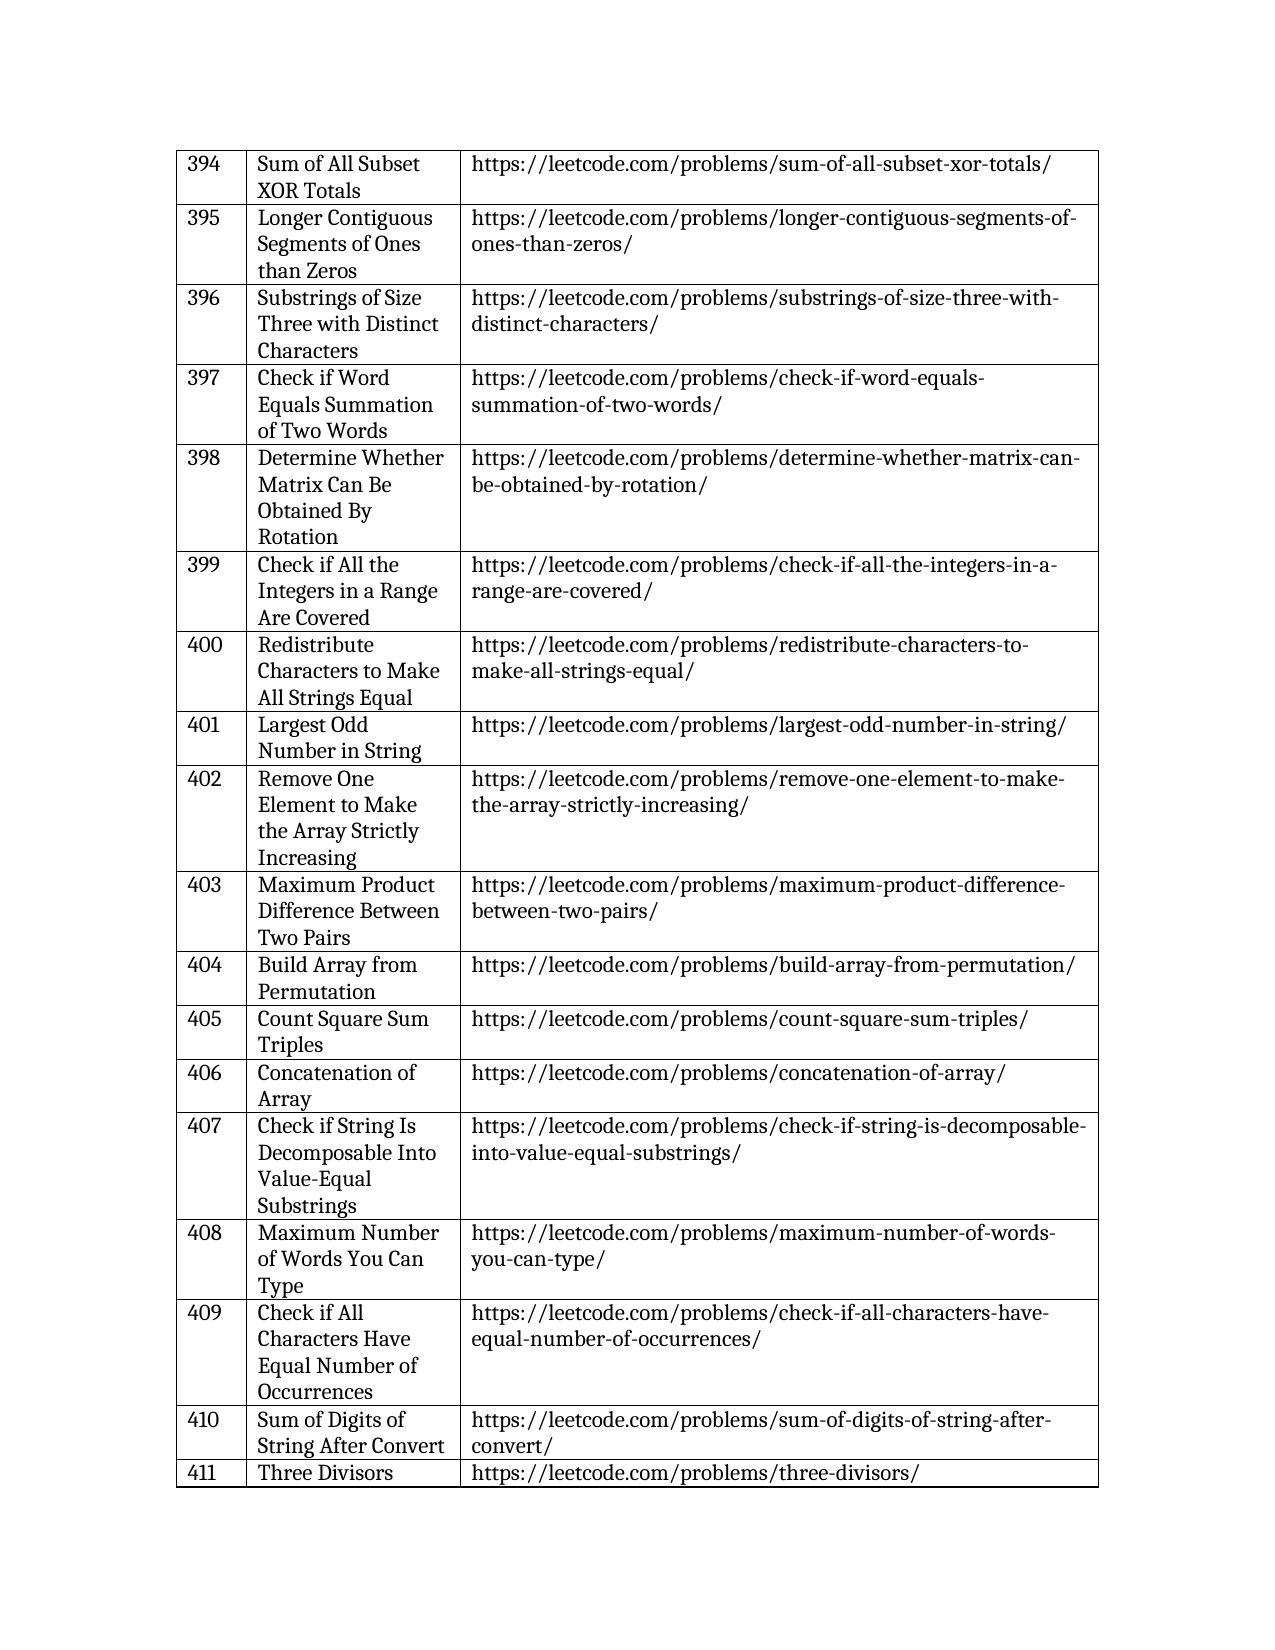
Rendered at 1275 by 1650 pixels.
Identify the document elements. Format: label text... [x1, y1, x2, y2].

table_cell 403 [177, 872, 246, 951]
table_cell Concatenation of Array [247, 1060, 460, 1112]
table_cell Check if All the Integers in a Range Are Covered [247, 552, 460, 631]
table_cell Check if String Is Decomposable Into Value-Equal Substrings [247, 1113, 460, 1219]
table_cell Three Divisors [247, 1460, 460, 1486]
table_cell Build Array from Permutation [247, 952, 460, 1005]
table_cell 408 [177, 1220, 246, 1299]
table_cell Maximum Number of Words You Can Type [247, 1220, 460, 1299]
table_cell Redistribute Characters to Make All Strings Equal [247, 632, 460, 711]
table_cell 394 [177, 151, 246, 204]
table_cell https://leetcode.com/problems/substrings-of-size-three-with-distinct-characters/ [461, 285, 1098, 364]
table_cell https://leetcode.com/problems/check-if-word-equals-summation-of-two-words/ [461, 365, 1098, 444]
table_cell 409 [177, 1300, 246, 1405]
table_cell Count Square Sum Triples [247, 1006, 460, 1058]
table_cell Check if All Characters Have Equal Number of Occurrences [247, 1300, 460, 1405]
table_cell 398 [177, 445, 246, 551]
table_cell https://leetcode.com/problems/determine-whether-matrix-can-be-obtained-by-rotation/ [461, 445, 1098, 551]
table_cell 410 [177, 1406, 246, 1459]
table_cell 405 [177, 1006, 246, 1058]
table_cell https://leetcode.com/problems/remove-one-element-to-make-the-array-strictly-increasing/ [461, 766, 1098, 871]
table_cell Check if Word Equals Summation of Two Words [247, 365, 460, 444]
table_cell 407 [177, 1113, 246, 1219]
table_cell 395 [177, 205, 246, 284]
table_cell Largest Odd Number in String [247, 712, 460, 764]
table_cell https://leetcode.com/problems/check-if-string-is-decomposable-into-value-equal-substrings/ [461, 1113, 1098, 1219]
table_cell 402 [177, 766, 246, 871]
table_cell 411 [177, 1460, 246, 1486]
table_cell https://leetcode.com/problems/concatenation-of-array/ [461, 1060, 1098, 1112]
table_cell 404 [177, 952, 246, 1005]
table_cell https://leetcode.com/problems/largest-odd-number-in-string/ [461, 712, 1098, 764]
table_cell https://leetcode.com/problems/maximum-product-difference-between-two-pairs/ [461, 872, 1098, 951]
table_cell https://leetcode.com/problems/sum-of-digits-of-string-after-convert/ [461, 1406, 1098, 1459]
table_cell 406 [177, 1060, 246, 1112]
table_cell Remove One Element to Make the Array Strictly Increasing [247, 766, 460, 871]
table_cell Determine Whether Matrix Can Be Obtained By Rotation [247, 445, 460, 551]
table_cell Sum of All Subset XOR Totals [247, 151, 460, 204]
table_cell https://leetcode.com/problems/build-array-from-permutation/ [461, 952, 1098, 1005]
table_cell https://leetcode.com/problems/sum-of-all-subset-xor-totals/ [461, 151, 1098, 204]
table_cell Substrings of Size Three with Distinct Characters [247, 285, 460, 364]
table_cell 399 [177, 552, 246, 631]
table_cell Sum of Digits of String After Convert [247, 1406, 460, 1459]
table_cell https://leetcode.com/problems/longer-contiguous-segments-of-ones-than-zeros/ [461, 205, 1098, 284]
table_cell https://leetcode.com/problems/count-square-sum-triples/ [461, 1006, 1098, 1058]
table_cell https://leetcode.com/problems/three-divisors/ [461, 1460, 1098, 1486]
table_cell Longer Contiguous Segments of Ones than Zeros [247, 205, 460, 284]
table_cell https://leetcode.com/problems/maximum-number-of-words-you-can-type/ [461, 1220, 1098, 1299]
table_cell https://leetcode.com/problems/redistribute-characters-to-make-all-strings-equal/ [461, 632, 1098, 711]
table_cell Maximum Product Difference Between Two Pairs [247, 872, 460, 951]
table_cell https://leetcode.com/problems/check-if-all-characters-have-equal-number-of-occurrences/ [461, 1300, 1098, 1405]
table_cell 400 [177, 632, 246, 711]
table_cell 396 [177, 285, 246, 364]
table_cell 401 [177, 712, 246, 764]
table_cell 397 [177, 365, 246, 444]
table_cell https://leetcode.com/problems/check-if-all-the-integers-in-a-range-are-covered/ [461, 552, 1098, 631]
